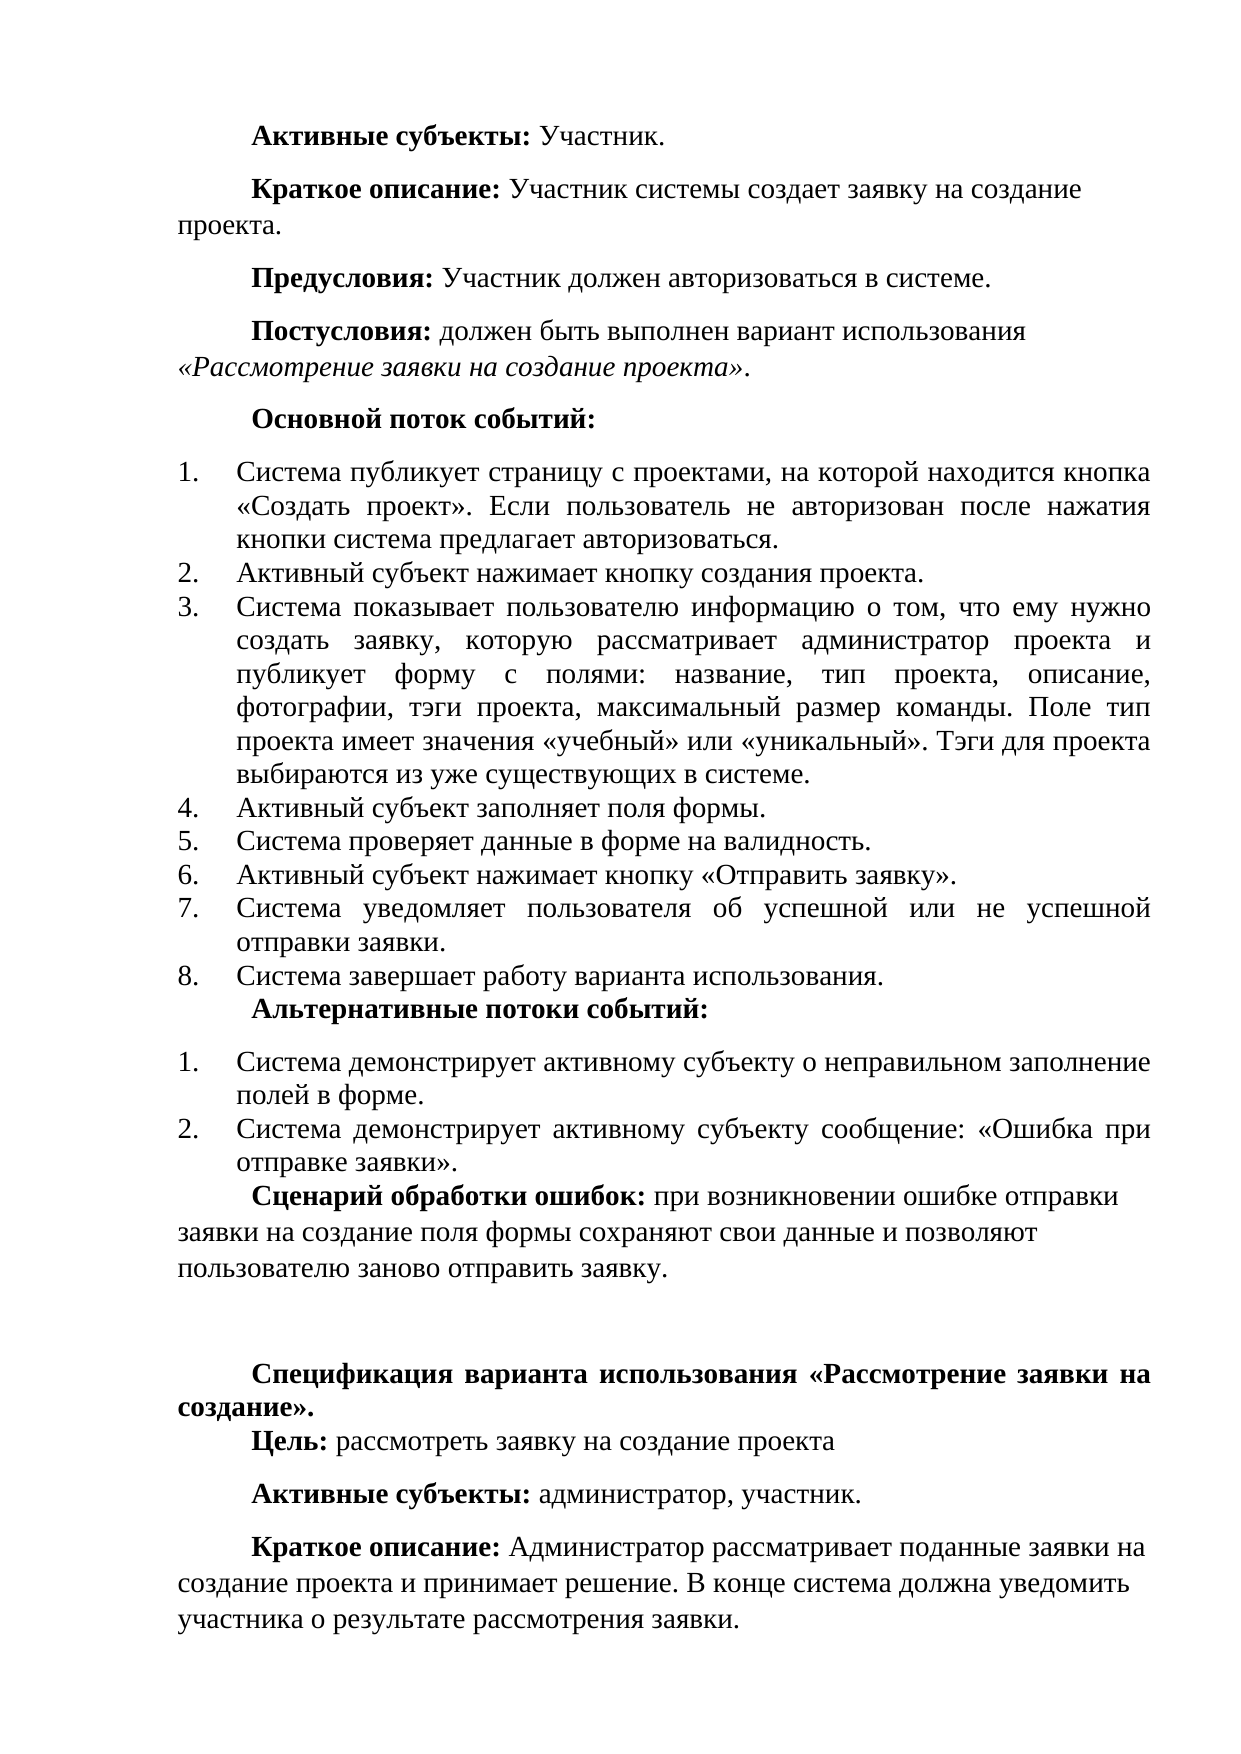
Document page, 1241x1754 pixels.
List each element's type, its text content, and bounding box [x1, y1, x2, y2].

list Система публикует страницу с проектами, на которой находится кнопка «Создать проект». Если пользователь не авторизован после нажатия кнопки система предлагает авторизоваться. [177, 454, 1152, 555]
text Цель: рассмотреть заявку на создание проекта [177, 1423, 1152, 1457]
text Предусловия: Участник должен авторизоваться в системе. [177, 260, 1152, 293]
list Активный субъект заполняет поля формы. [177, 790, 1152, 823]
list Система завершает работу варианта использования. [177, 958, 1152, 991]
list Система демонстрирует активному субъекту сообщение: «Ошибка при отправке заявки». [177, 1111, 1152, 1178]
list Активный субъект нажимает кнопку «Отправить заявку». [177, 857, 1152, 891]
text Активные субъекты: Участник. [177, 118, 1152, 152]
list Система проверяет данные в форме на валидность. [177, 823, 1152, 857]
list Активный субъект нажимает кнопку создания проекта. [177, 555, 1152, 589]
list Система демонстрирует активному субъекту о неправильном заполнение полей в форме. [177, 1044, 1152, 1111]
list Система уведомляет пользователя об успешной или не успешной отправки заявки. [177, 891, 1152, 958]
text Альтернативные потоки событий: [177, 991, 1152, 1025]
list Система показывает пользователю информацию о том, что ему нужно создать заявку, которую рассматривает администратор проекта и публикует форму с полями: название, тип проекта, описание, фотографии, тэги проекта, максимальный размер команды. Поле тип проекта имеет значения «учебный» или «уникальный». Тэги для проекта выбираются из уже существующих в системе. [177, 589, 1152, 790]
text Краткое описание: Администратор рассматривает поданные заявки на создание проекта и принимает решение. В конце система должна уведомить участника о результате рассмотрения заявки. [177, 1529, 1152, 1634]
subtitle Спецификация варианта использования «Рассмотрение заявки на создание». [177, 1356, 1152, 1423]
text Сценарий обработки ошибок: при возникновении ошибке отправки заявки на создание поля формы сохраняют свои данные и позволяют пользователю заново отправить заявку. [177, 1178, 1152, 1284]
text Основной поток событий: [177, 402, 1152, 435]
text Активные субъекты: администратор, участник. [177, 1476, 1152, 1509]
text Постусловия: должен быть выполнен вариант использования «Рассмотрение заявки на создание проекта». [177, 313, 1152, 382]
text Краткое описание: Участник системы создает заявку на создание проекта. [177, 171, 1152, 241]
